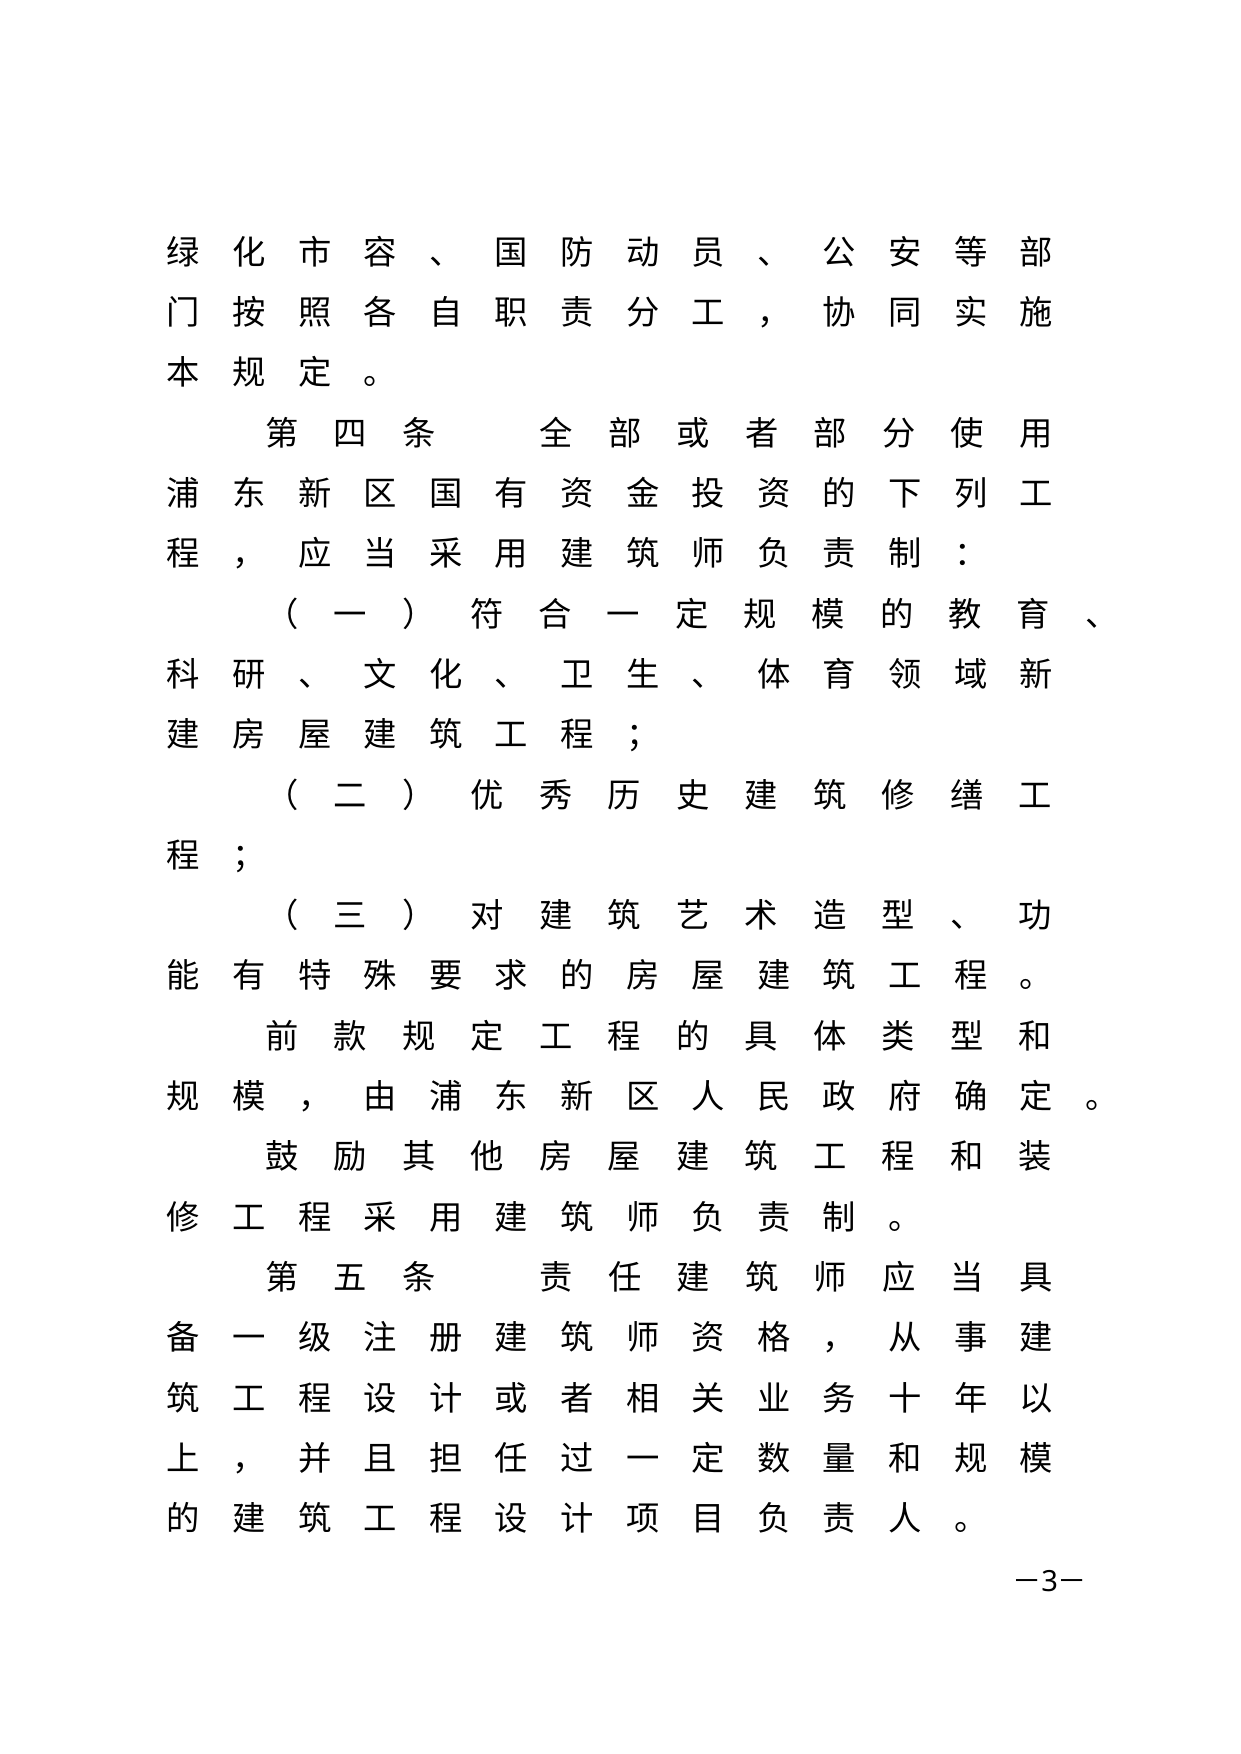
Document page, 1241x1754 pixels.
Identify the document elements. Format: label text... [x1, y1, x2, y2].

text 第四条 全部或者部分使用浦东新区国有资金投资的下列工程，应当采用建筑师负责制： [167, 400, 1085, 581]
text 市和浦东新区发展改革、财政、规划资源、房屋管理、交通、绿化市容、国防动员、公安等部门按照各自职责分工，协同实施本规定。 [167, 219, 1085, 400]
text 第五条 责任建筑师应当具备一级注册建筑师资格，从事建筑工程设计或者相关业务十年以上，并且担任过一定数量和规模的建筑工程设计项目负责人。 [167, 1245, 1085, 1546]
text （一）符合一定规模的教育、科研、文化、卫生、体育领域新建房屋建筑工程； [167, 581, 1085, 762]
text （三）对建筑艺术造型、功能有特殊要求的房屋建筑工程。 [167, 883, 1085, 1003]
text （二）优秀历史建筑修缮工程； [167, 762, 1085, 883]
text 鼓励其他房屋建筑工程和装修工程采用建筑师负责制。 [167, 1124, 1085, 1245]
text 前款规定工程的具体类型和规模，由浦东新区人民政府确定。 [167, 1003, 1085, 1124]
